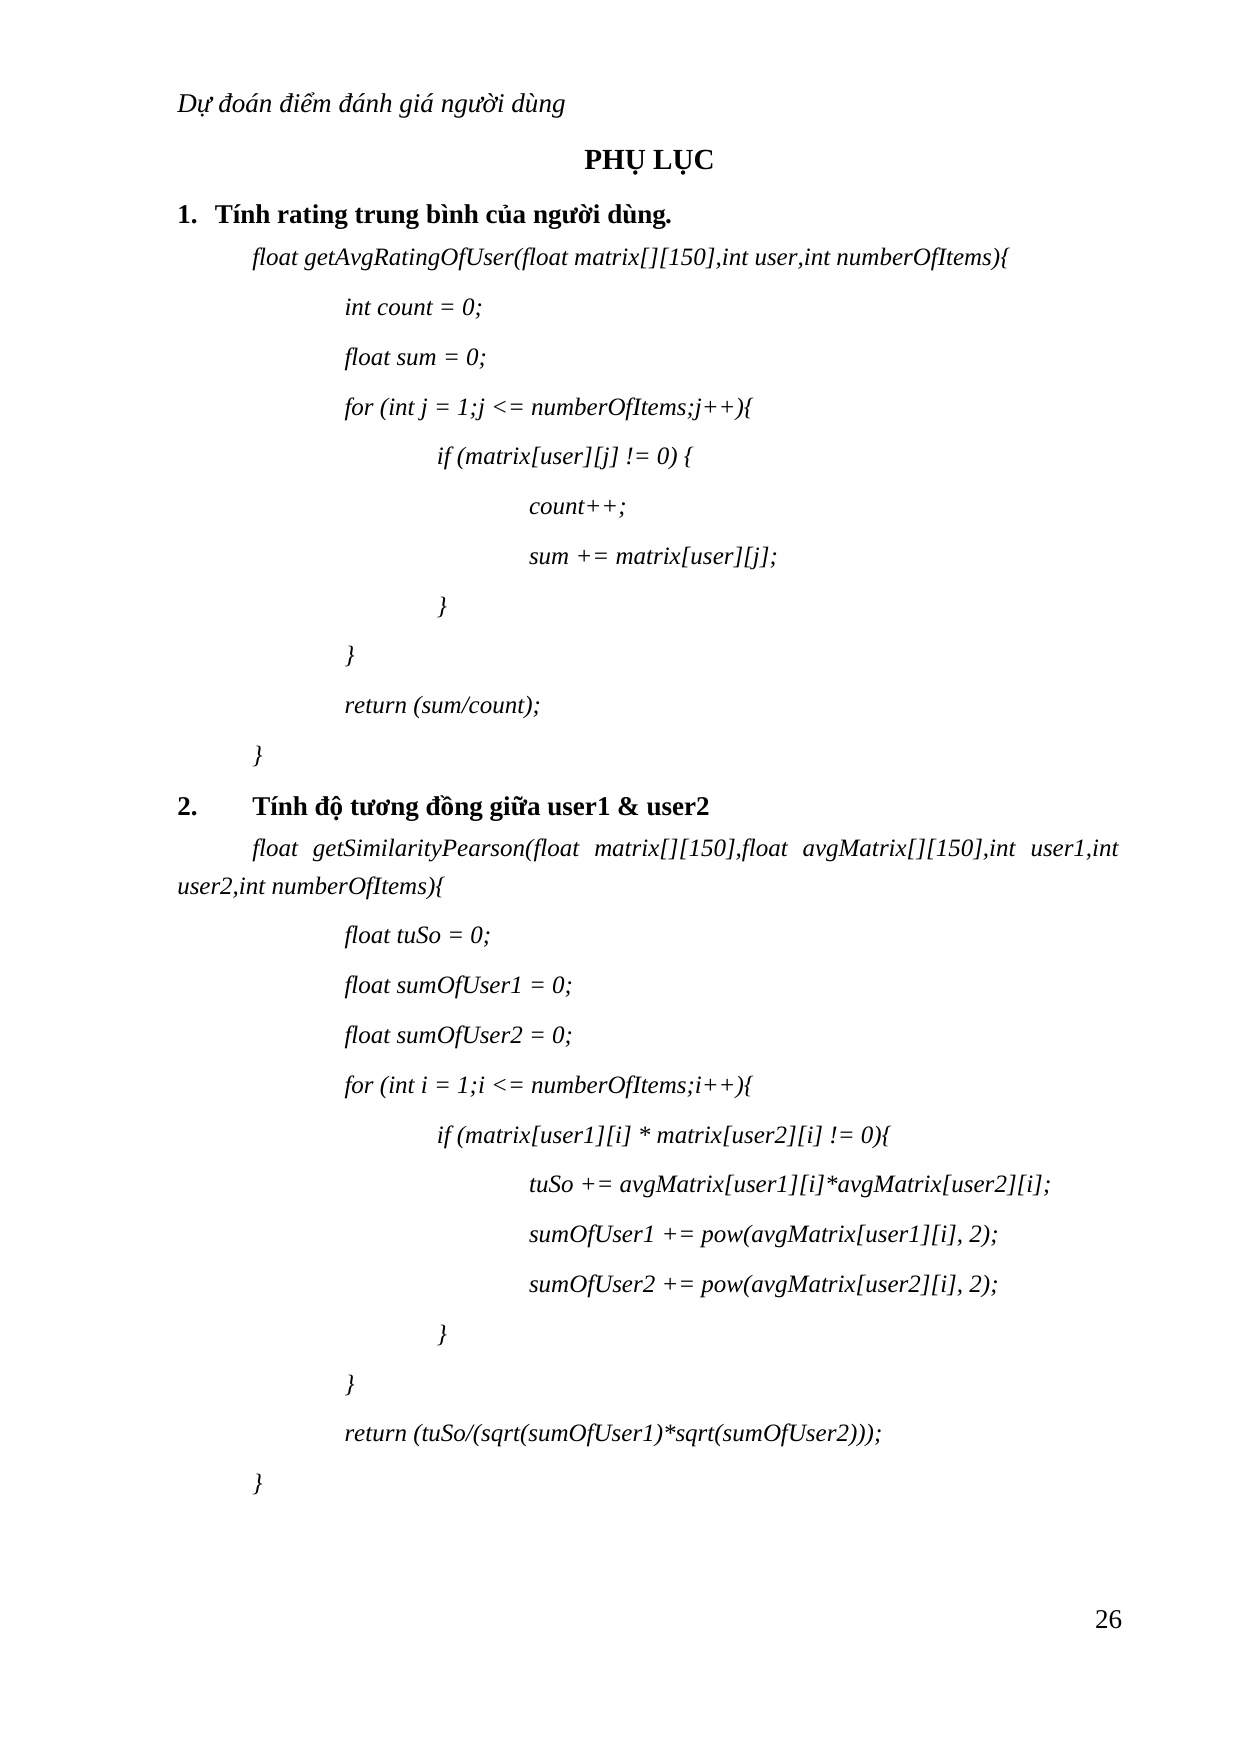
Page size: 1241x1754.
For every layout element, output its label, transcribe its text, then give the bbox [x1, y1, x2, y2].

text sumOfUser1 += pow(avgMatrix[user1][i], 2); [402, 1219, 1122, 1248]
text } [177, 740, 1122, 769]
text float getSimilarityPearson(float matrix[][150],float avgMatrix[][150],int user1,int user2,int numberOfItems){ [177, 833, 1122, 899]
text tuSo += avgMatrix[user1][i]*avgMatrix[user2][i]; [402, 1169, 1122, 1198]
text float sum = 0; [252, 342, 1122, 371]
text } [252, 641, 1122, 669]
text } [327, 1319, 1122, 1348]
text float sumOfUser1 = 0; [252, 970, 1122, 999]
text } [327, 591, 1122, 619]
text for (int j = 1;j <= numberOfItems;j++){ [252, 392, 1122, 420]
text } [252, 1369, 1122, 1397]
text count++; [402, 491, 1122, 520]
text sum += matrix[user][j]; [402, 541, 1122, 570]
text if (matrix[user][j] != 0) { [327, 441, 1122, 470]
subtitle Tính độ tương đồng giữa user1 & user2 [177, 790, 1122, 821]
text return (tuSo/(sqrt(sumOfUser1)*sqrt(sumOfUser2))); [252, 1418, 1122, 1447]
text for (int i = 1;i <= numberOfItems;i++){ [252, 1070, 1122, 1099]
text if (matrix[user1][i] * matrix[user2][i] != 0){ [327, 1120, 1122, 1148]
text float tuSo = 0; [252, 921, 1122, 949]
text } [177, 1468, 1122, 1497]
title PHỤ LỤC [177, 142, 1122, 176]
text int count = 0; [252, 292, 1122, 321]
text return (sum/count); [252, 690, 1122, 719]
subtitle Tính rating trung bình của người dùng. [177, 198, 1122, 230]
text float sumOfUser2 = 0; [252, 1020, 1122, 1049]
text sumOfUser2 += pow(avgMatrix[user2][i], 2); [402, 1269, 1122, 1298]
text float getAvgRatingOfUser(float matrix[][150],int user,int numberOfItems){ [177, 242, 1122, 271]
